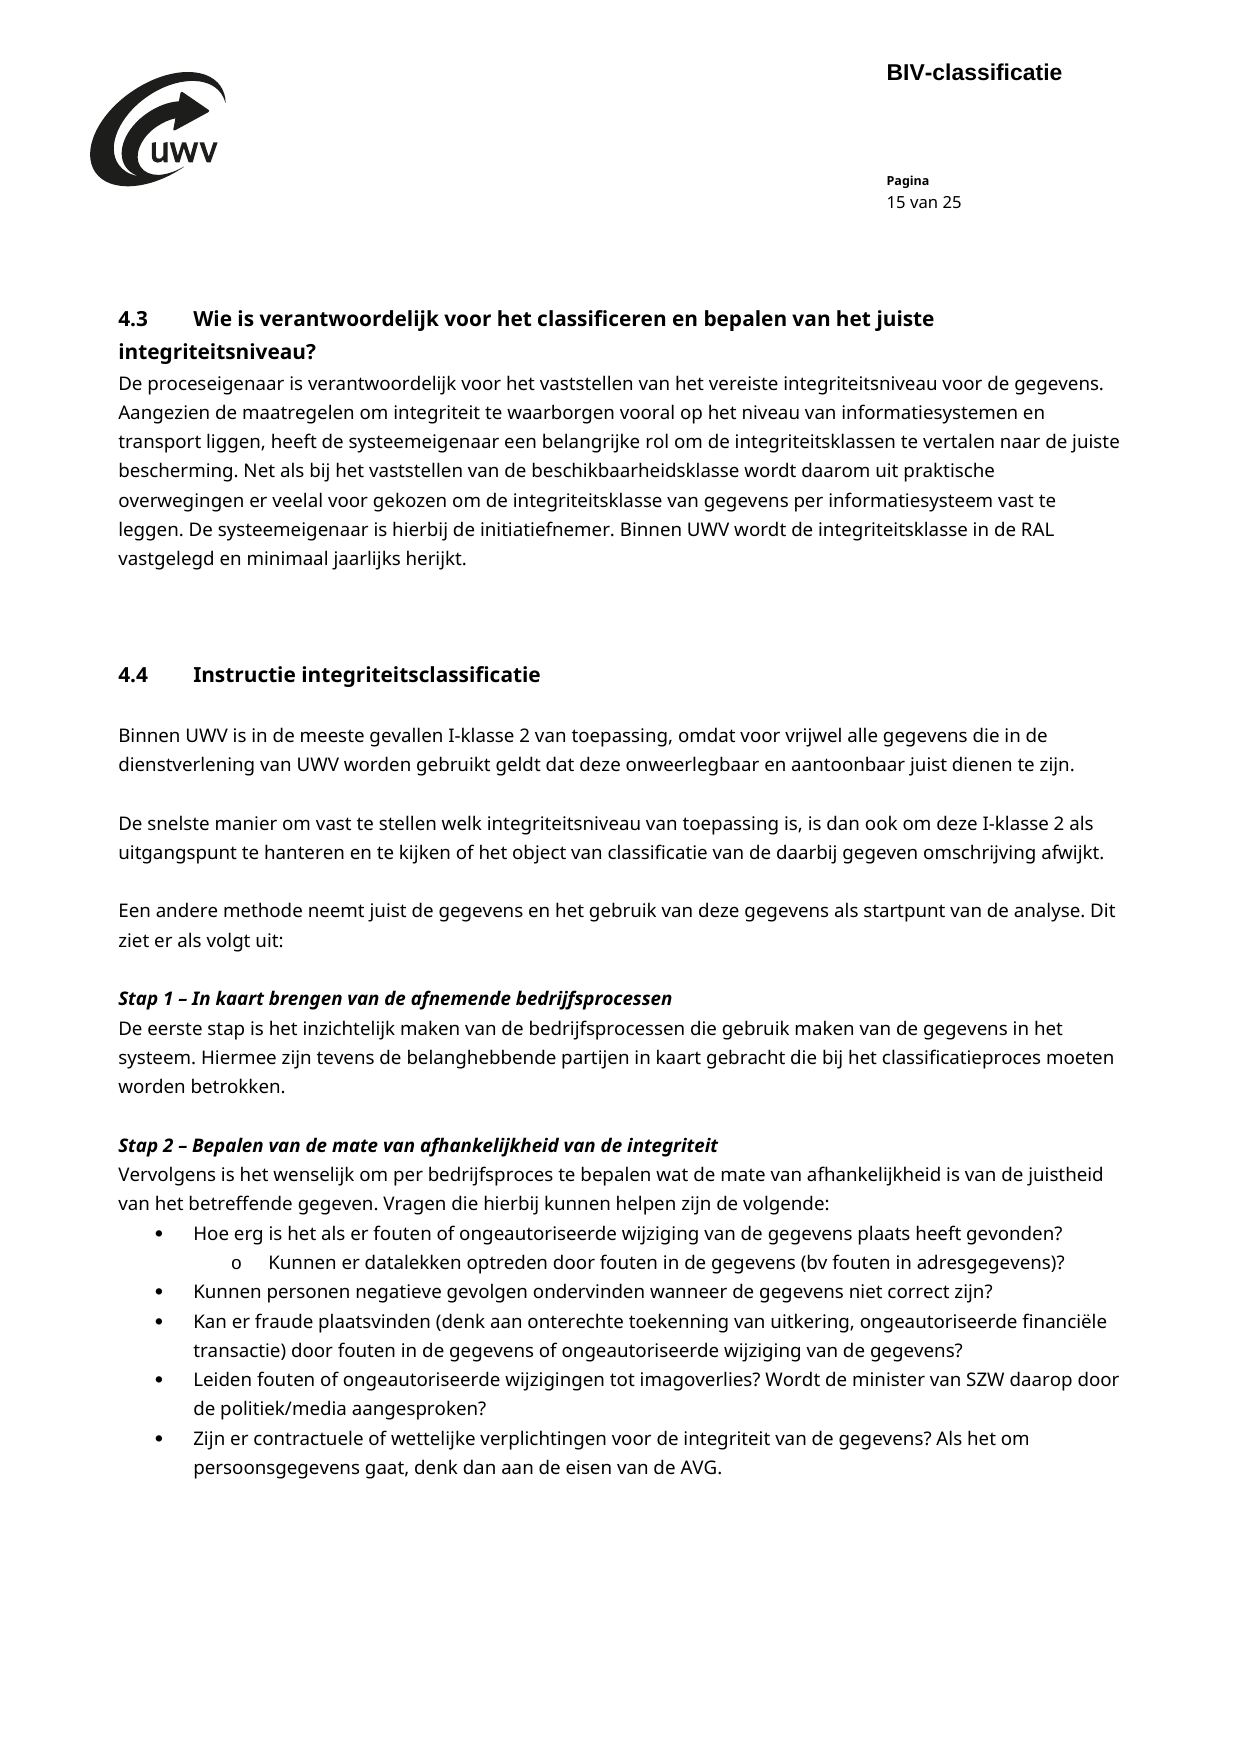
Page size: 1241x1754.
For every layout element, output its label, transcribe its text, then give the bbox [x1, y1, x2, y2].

text Vervolgens is het wenselijk om per bedrijfsproces te bepalen wat de mate van afhankelijkheid is van de juistheid van het betreffende gegeven. Vragen die hierbij kunnen helpen zijn de volgende: [118, 1161, 1122, 1216]
text De snelste manier om vast te stellen welk integriteitsniveau van toepassing is, is dan ook om deze I-klasse 2 als uitgangspunt te hanteren en te kijken of het object van classificatie van de daarbij gegeven omschrijving afwijkt. [118, 810, 1122, 865]
text Stap 2 – Bepalen van de mate van afhankelijkheid van de integriteit [118, 1132, 1122, 1157]
list Leiden fouten of ongeautoriseerde wijzigingen tot imagoverlies? Wordt de minister van SZW daarop door de politiek/media aangesproken? [156, 1366, 1122, 1421]
list Kunnen er datalekken optreden door fouten in de gegevens (bv fouten in adresgegevens)? [231, 1249, 1122, 1275]
text Binnen UWV is in de meeste gevallen I-klasse 2 van toepassing, omdat voor vrijwel alle gegevens die in de dienstverlening van UWV worden gebruikt geldt dat deze onweerlegbaar en aantoonbaar juist dienen te zijn. [118, 722, 1122, 777]
text De proceseigenaar is verantwoordelijk voor het vaststellen van het vereiste integriteitsniveau voor de gegevens. Aangezien de maatregelen om integriteit te waarborgen vooral op het niveau van informatiesystemen en transport liggen, heeft de systeemeigenaar een belangrijke rol om de integriteitsklassen te vertalen naar de juiste bescherming. Net als bij het vaststellen van de beschikbaarheidsklasse wordt daarom uit praktische overwegingen er veelal voor gekozen om de integriteitsklasse van gegevens per informatiesysteem vast te leggen. De systeemeigenaar is hierbij de initiatiefnemer. Binnen UWV wordt de integriteitsklasse in de RAL vastgelegd en minimaal jaarlijks herijkt. [118, 370, 1122, 571]
list Kan er fraude plaatsvinden (denk aan onterechte toekenning van uitkering, ongeautoriseerde financiële transactie) door fouten in de gegevens of ongeautoriseerde wijziging van de gegevens? [156, 1308, 1122, 1363]
text De eerste stap is het inzichtelijk maken van de bedrijfsprocessen die gebruik maken van de gegevens in het systeem. Hiermee zijn tevens de belanghebbende partijen in kaart gebracht die bij het classificatieproces moeten worden betrokken. [118, 1015, 1122, 1099]
list Kunnen personen negatieve gevolgen ondervinden wanneer de gegevens niet correct zijn? [156, 1279, 1122, 1304]
text Wie is verantwoordelijk voor het classificeren en bepalen van het juiste integriteitsniveau? [118, 304, 1122, 366]
text Instructie integriteitsclassificatie [118, 660, 1122, 689]
list Hoe erg is het als er fouten of ongeautoriseerde wijziging van de gegevens plaats heeft gevonden? [156, 1220, 1122, 1245]
text Stap 1 – In kaart brengen van de afnemende bedrijfsprocessen [118, 986, 1122, 1011]
text Een andere methode neemt juist de gegevens en het gebruik van deze gegevens als startpunt van de analyse. Dit ziet er als volgt uit: [118, 898, 1122, 953]
list Zijn er contractuele of wettelijke verplichtingen voor de integriteit van de gegevens? Als het om persoonsgegevens gaat, denk dan aan de eisen van de AVG. [156, 1425, 1122, 1480]
